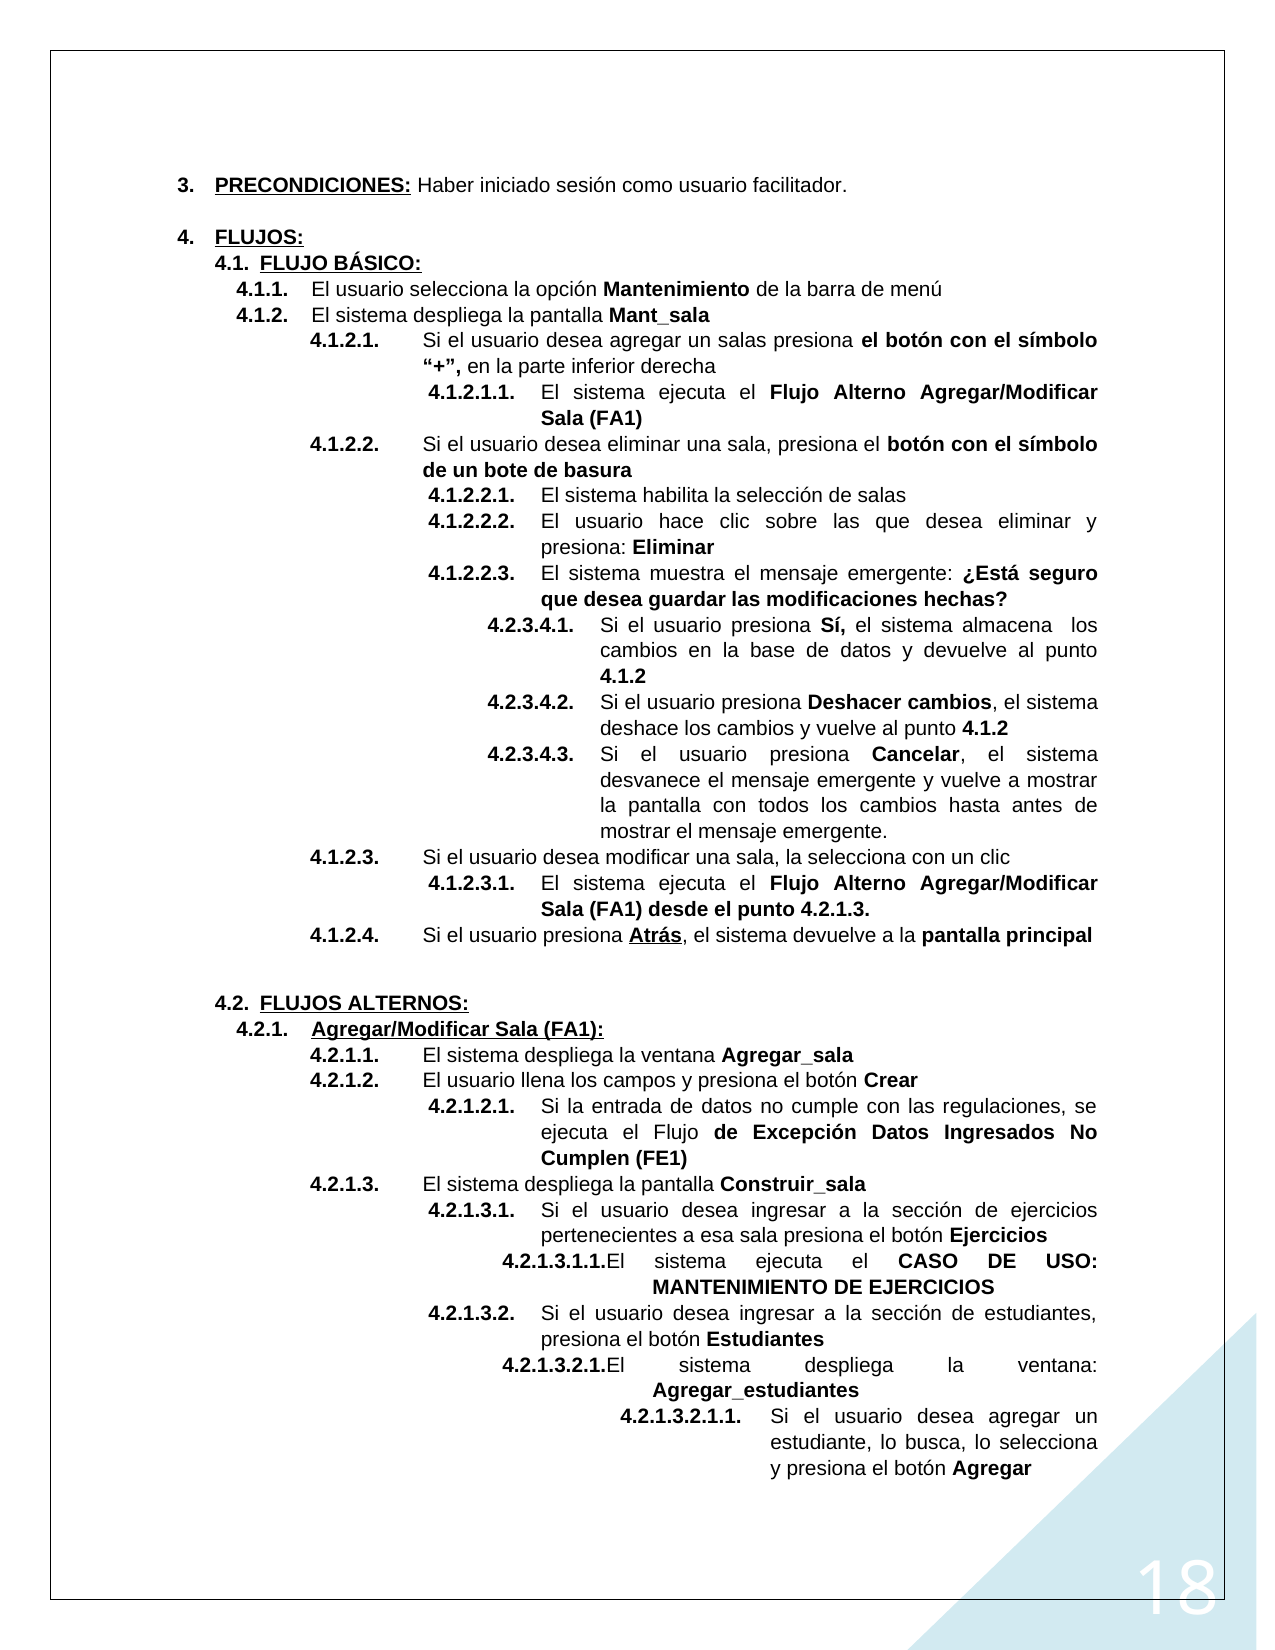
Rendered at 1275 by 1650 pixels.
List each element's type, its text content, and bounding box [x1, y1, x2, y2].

list El sistema habilita la selección de salas [428, 483, 1098, 507]
list El sistema muestra el mensaje emergente: ¿Está seguro que desea guardar las modificaciones hechas? [428, 561, 1098, 611]
list El sistema despliega la pantalla Mant_sala [236, 302, 1098, 326]
list FLUJOS ALTERNOS: [214, 991, 1098, 1015]
list El sistema despliega la ventana Agregar_sala [310, 1042, 1098, 1066]
list Si el usuario desea ingresar a la sección de estudiantes, presiona el botón Estudiantes [428, 1301, 1098, 1351]
list FLUJOS: [177, 225, 1098, 249]
list Si el usuario desea eliminar una sala, presiona el botón con el símbolo de un bote de basura [310, 432, 1098, 481]
list El usuario llena los campos y presiona el botón Crear [310, 1068, 1098, 1092]
list Si el usuario presiona Sí, el sistema almacena los cambios en la base de datos y devuelve al punto 4.1.2 [487, 612, 1098, 688]
list El sistema ejecuta el Flujo Alterno Agregar/Modificar Sala (FA1) desde el punto 4.2.1.3. [428, 871, 1098, 921]
list El sistema ejecuta el CASO DE USO: MANTENIMIENTO DE EJERCICIOS [502, 1249, 1098, 1299]
list Si el usuario desea modificar una sala, la selecciona con un clic [310, 845, 1098, 869]
list Si el usuario presiona Cancelar, el sistema desvanece el mensaje emergente y vuelve a mostrar la pantalla con todos los cambios hasta antes de mostrar el mensaje emergente. [487, 742, 1098, 843]
list FLUJO BÁSICO: [214, 251, 1098, 275]
list El usuario hace clic sobre las que desea eliminar y presiona: Eliminar [428, 509, 1098, 559]
list Si el usuario desea ingresar a la sección de ejercicios pertenecientes a esa sala presiona el botón Ejercicios [428, 1197, 1098, 1247]
list Si el usuario presiona Deshacer cambios, el sistema deshace los cambios y vuelve al punto 4.1.2 [487, 690, 1098, 740]
list El sistema despliega la ventana: Agregar_estudiantes [502, 1352, 1098, 1402]
list El sistema ejecuta el Flujo Alterno Agregar/Modificar Sala (FA1) [428, 380, 1098, 430]
list Si la entrada de datos no cumple con las regulaciones, se ejecuta el Flujo de Excepción Datos Ingresados No Cumplen (FE1) [428, 1094, 1098, 1170]
list Si el usuario desea agregar un salas presiona el botón con el símbolo “+”, en la parte inferior derecha [310, 328, 1098, 378]
list El usuario selecciona la opción Mantenimiento de la barra de menú [236, 277, 1098, 301]
list Agregar/Modificar Sala (FA1): [236, 1017, 1098, 1041]
list Si el usuario desea agregar un estudiante, lo busca, lo selecciona y presiona el botón Agregar [620, 1404, 1098, 1480]
list El sistema despliega la pantalla Construir_sala [310, 1172, 1098, 1196]
list Si el usuario presiona Atrás, el sistema devuelve a la pantalla principal [310, 922, 1098, 946]
list PRECONDICIONES: Haber iniciado sesión como usuario facilitador. [177, 173, 1098, 197]
